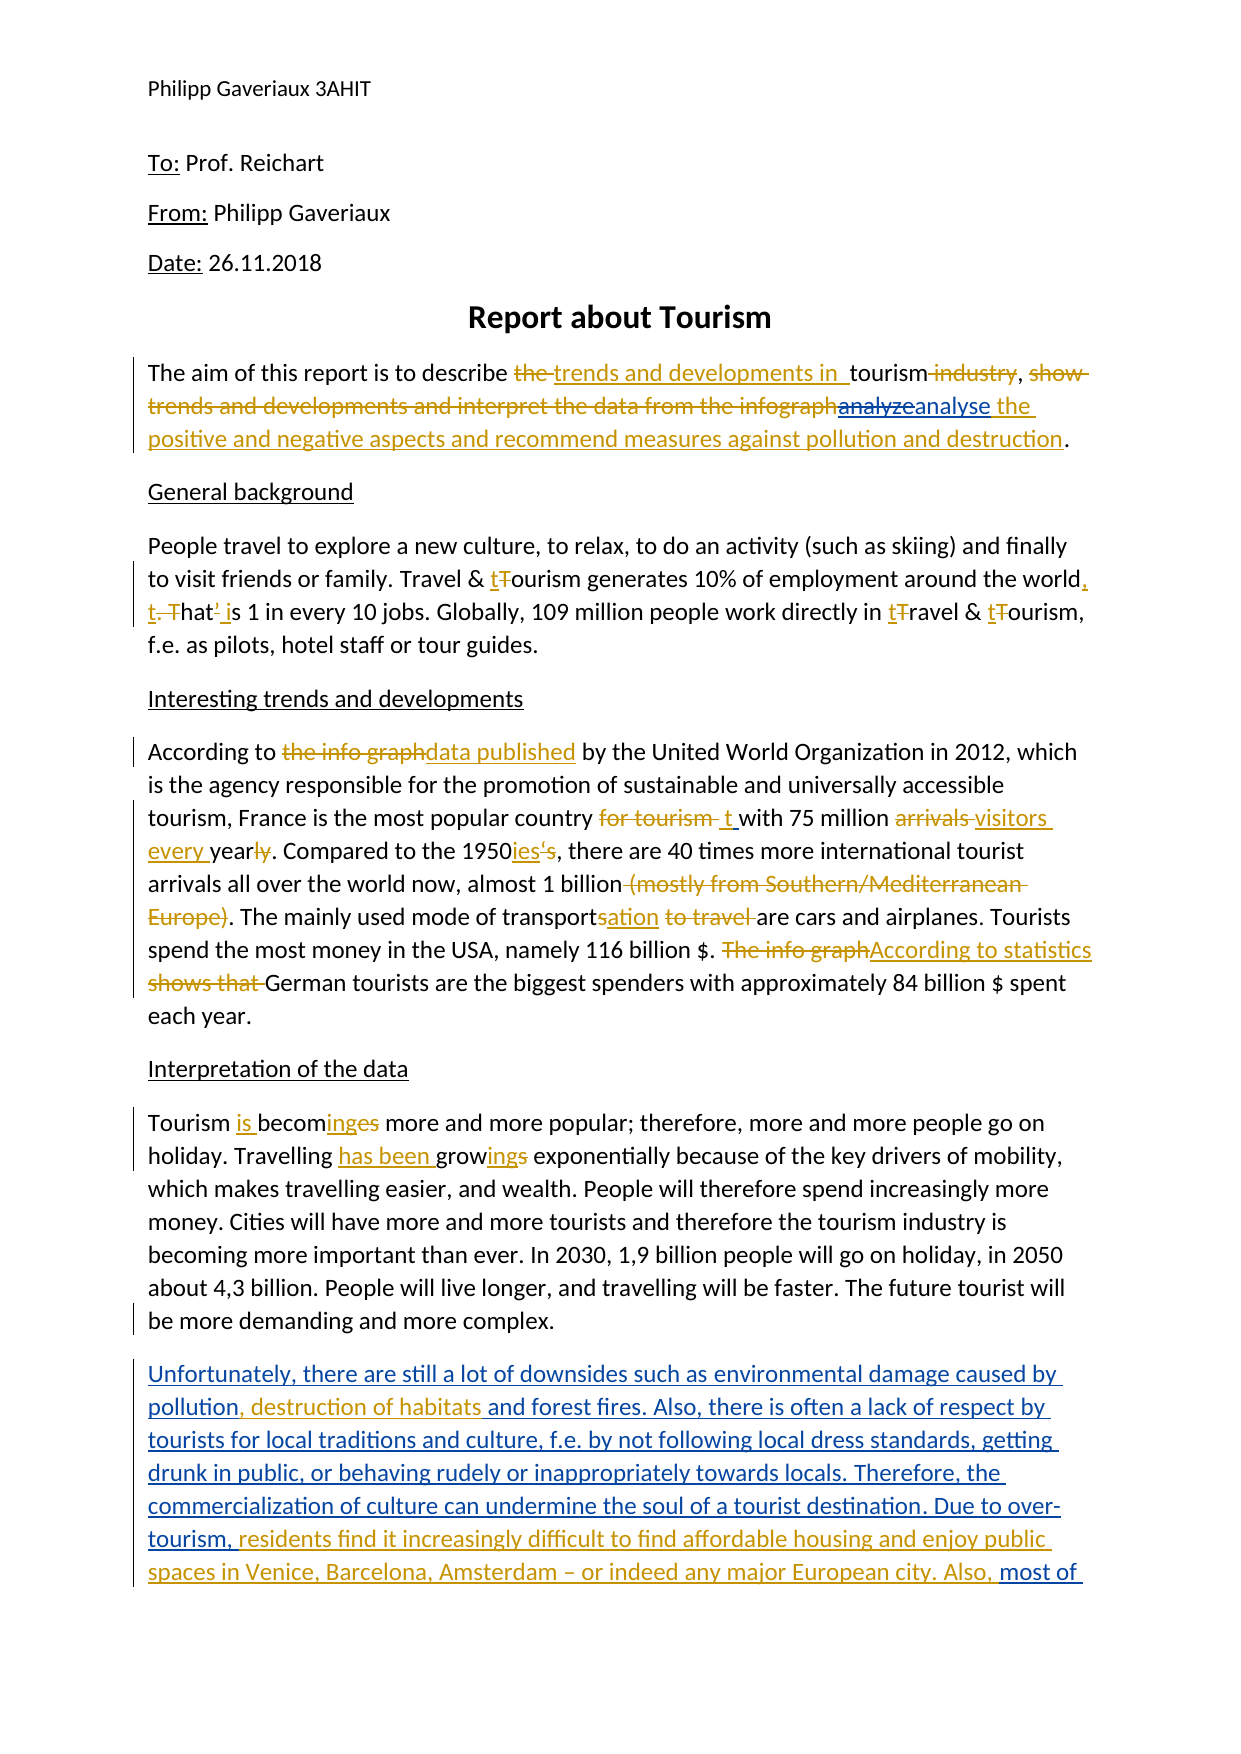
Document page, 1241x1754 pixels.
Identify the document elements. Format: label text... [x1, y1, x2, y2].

text Interpretation of the data [148, 1054, 1093, 1084]
text Interesting trends and developments [148, 683, 1093, 713]
text According to by the United World Organization in 2012, which is the agency responsible for the promotion of sustainable and universally accessible tourism, France is the most popular country with 75 million year. Compared to the 1950, there are 40 times more international tourist arrivals all over the world now, almost 1 billion. The mainly used mode of transport are cars and airplanes. Tourists spend the most money in the USA, namely 116 billion $. German tourists are the biggest spenders with approximately 84 billion $ spent each year. [148, 737, 1093, 1030]
text Date: 26.11.2018 [148, 247, 1093, 277]
text General background [148, 477, 1093, 507]
text Report about Tourism [148, 296, 1093, 337]
text Tourism becom more and more popular; therefore, more and more people go on holiday. Travelling grow exponentially because of the key drivers of mobility, which makes travelling easier, and wealth. People will therefore spend increasingly more money. Cities will have more and more tourists and therefore the tourism industry is becoming more important than ever. In 2030, 1,9 billion people will go on holiday, in 2050 about 4,3 billion. People will live longer, and travelling will be faster. The future tourist will be more demanding and more complex. [148, 1107, 1093, 1335]
text The aim of this report is to describe tourism, . [148, 357, 1093, 453]
text People travel to explore a new culture, to relax, to do an activity (such as skiing) and finally to visit friends or family. Travel & ourism generates 10% of employment around the worldhats 1 in every 10 jobs. Globally, 109 million people work directly in ravel & ourism, f.e. as pilots, hotel staff or tour guides. [148, 530, 1093, 659]
text From: Philipp Gaveriaux [148, 197, 1093, 228]
text To: Prof. Reichart [148, 148, 1093, 178]
